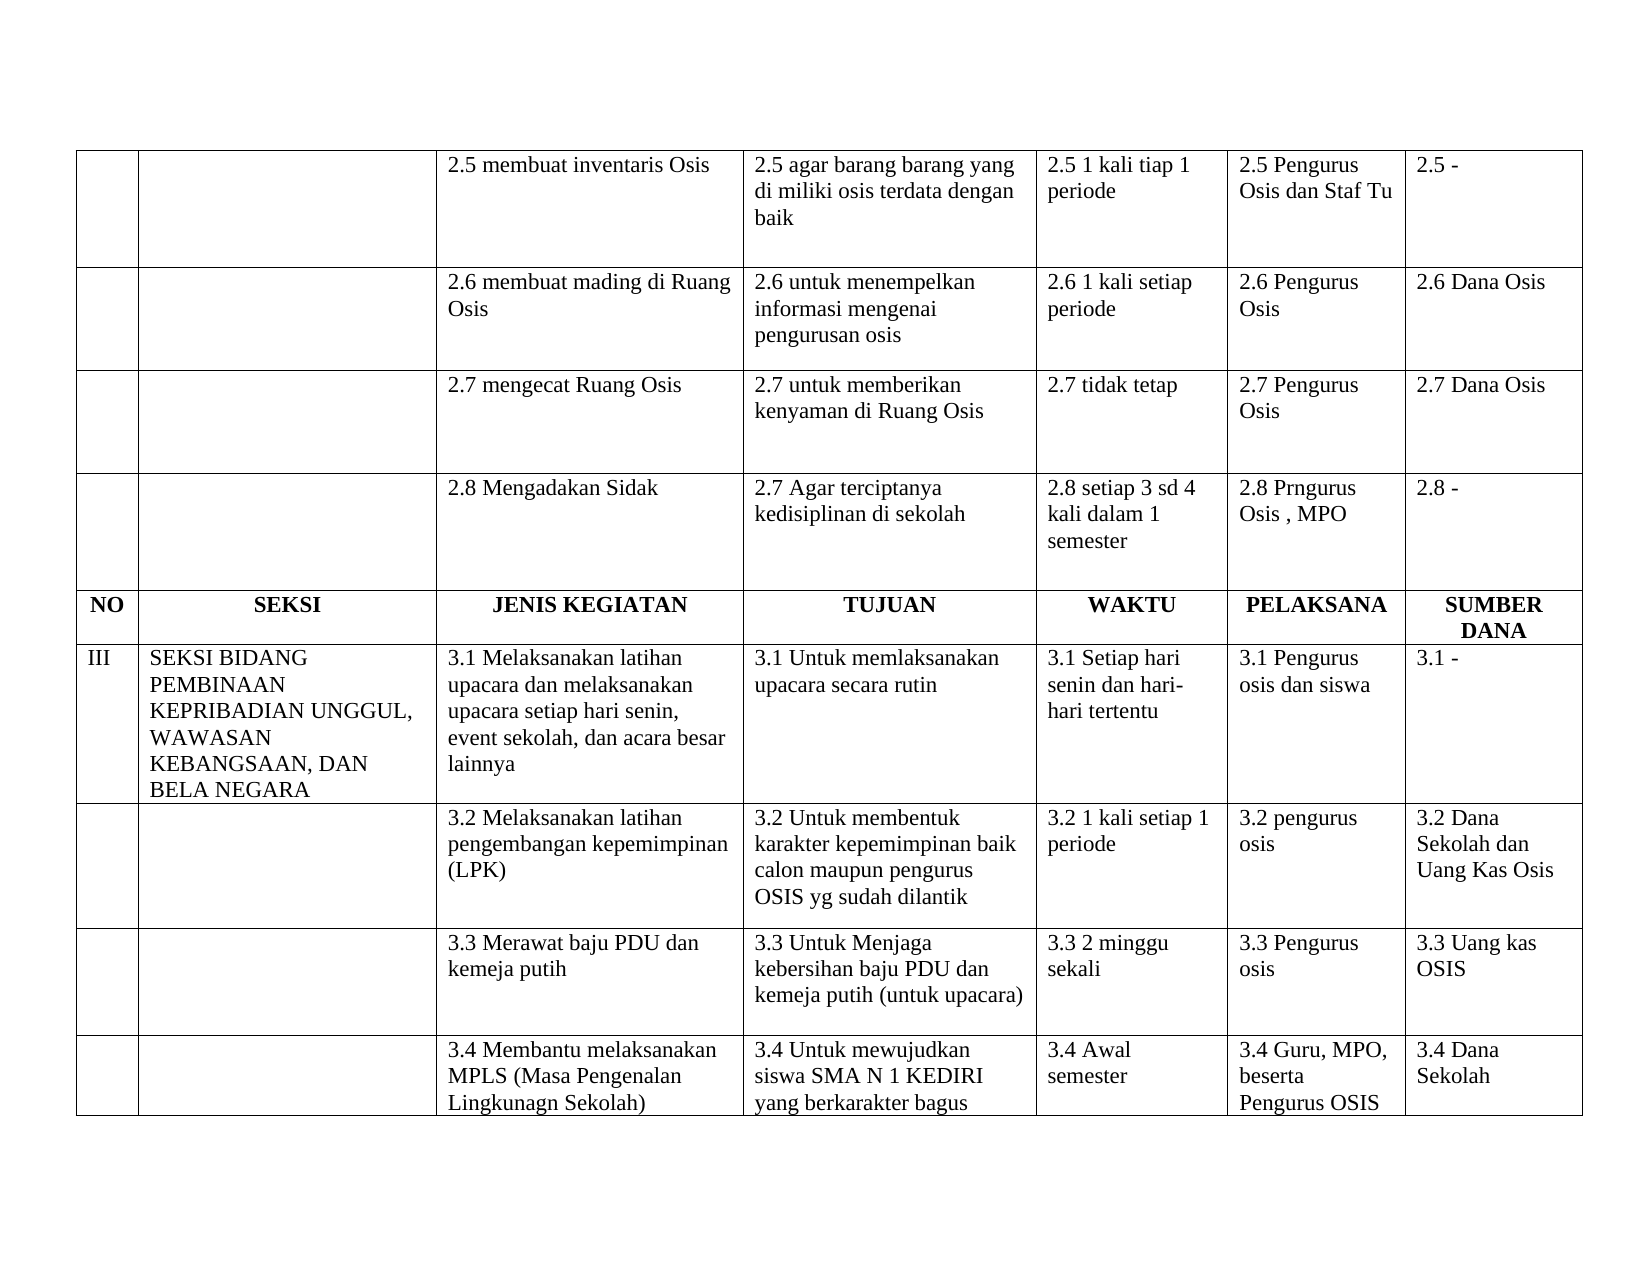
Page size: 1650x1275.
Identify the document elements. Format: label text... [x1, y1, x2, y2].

table_cell SEKSI [139, 591, 436, 643]
table_cell 2.6 1 kali setiap periode [1037, 268, 1227, 370]
table_cell 3.4 Awal semester [1037, 1036, 1227, 1115]
table_cell 2.7 Dana Osis [1406, 371, 1582, 473]
table_cell 2.6 untuk menempelkan informasi mengenai pengurusan osis [744, 268, 1036, 370]
table_cell 3.3 Pengurus osis [1228, 929, 1405, 1035]
table_cell 3.3 Untuk Menjaga kebersihan baju PDU dan kemeja putih (untuk upacara) [744, 929, 1036, 1035]
table_cell [77, 929, 138, 1035]
table_cell 2.6 membuat mading di Ruang Osis [437, 268, 743, 370]
table_cell 2.8 - [1406, 474, 1582, 590]
table_cell 2.7 untuk memberikan kenyaman di Ruang Osis [744, 371, 1036, 473]
table_cell [77, 474, 138, 590]
table_cell III [77, 645, 138, 803]
table_cell 3.1 Untuk memlaksanakan upacara secara rutin [744, 645, 1036, 803]
table_cell PELAKSANA [1228, 591, 1405, 643]
table_cell [139, 474, 436, 590]
table_cell [77, 1036, 138, 1115]
table_cell [77, 804, 138, 927]
table_cell 2.7 Pengurus Osis [1228, 371, 1405, 473]
table_cell 3.1 Setiap hari senin dan hari-hari tertentu [1037, 645, 1227, 803]
table_cell 2.7 mengecat Ruang Osis [437, 371, 743, 473]
table_cell [77, 151, 138, 267]
table_cell 2.6 Pengurus Osis [1228, 268, 1405, 370]
table_cell NO [77, 591, 138, 643]
table_cell 3.2 Untuk membentuk karakter kepemimpinan baik calon maupun pengurus OSIS yg sudah dilantik [744, 804, 1036, 927]
table_cell [77, 371, 138, 473]
table_cell 2.7 tidak tetap [1037, 371, 1227, 473]
table_cell [139, 151, 436, 267]
table_cell 2.8 Mengadakan Sidak [437, 474, 743, 590]
table_cell JENIS KEGIATAN [437, 591, 743, 643]
table_cell 3.2 1 kali setiap 1 periode [1037, 804, 1227, 927]
table_cell 2.5 1 kali tiap 1 periode [1037, 151, 1227, 267]
table_cell 3.4 Dana Sekolah [1406, 1036, 1582, 1115]
table_cell 3.2 Melaksanakan latihan pengembangan kepemimpinan (LPK) [437, 804, 743, 927]
table_cell 3.3 Merawat baju PDU dan kemeja putih [437, 929, 743, 1035]
table_cell 2.7 Agar terciptanya kedisiplinan di sekolah [744, 474, 1036, 590]
table_cell 3.3 Uang kas OSIS [1406, 929, 1582, 1035]
table_cell SEKSI BIDANG PEMBINAAN KEPRIBADIAN UNGGUL, WAWASAN KEBANGSAAN, DAN BELA NEGARA [139, 645, 436, 803]
table_cell 3.1 Melaksanakan latihan upacara dan melaksanakan upacara setiap hari senin, event sekolah, dan acara besar lainnya [437, 645, 743, 803]
table_cell [139, 804, 436, 927]
table_cell 3.2 pengurus osis [1228, 804, 1405, 927]
table_cell 2.5 - [1406, 151, 1582, 267]
table_cell 2.8 Prngurus Osis , MPO [1228, 474, 1405, 590]
table_cell 2.5 agar barang barang yang di miliki osis terdata dengan baik [744, 151, 1036, 267]
table_cell [139, 1036, 436, 1115]
table_cell [77, 268, 138, 370]
table_cell 3.2 Dana Sekolah dan Uang Kas Osis [1406, 804, 1582, 927]
table_cell [139, 268, 436, 370]
table_cell 3.1 - [1406, 645, 1582, 803]
table_cell 3.1 Pengurus osis dan siswa [1228, 645, 1405, 803]
table_cell TUJUAN [744, 591, 1036, 643]
table_cell [139, 371, 436, 473]
table_cell SUMBER DANA [1406, 591, 1582, 643]
table_cell 3.4 Untuk mewujudkan siswa SMA N 1 KEDIRI yang berkarakter bagus [744, 1036, 1036, 1115]
table_cell WAKTU [1037, 591, 1227, 643]
table_cell 2.5 membuat inventaris Osis [437, 151, 743, 267]
table_cell 2.8 setiap 3 sd 4 kali dalam 1 semester [1037, 474, 1227, 590]
table_cell 3.3 2 minggu sekali [1037, 929, 1227, 1035]
table_cell 3.4 Guru, MPO, beserta Pengurus OSIS [1228, 1036, 1405, 1115]
table_cell [139, 929, 436, 1035]
table_cell 2.5 Pengurus Osis dan Staf Tu [1228, 151, 1405, 267]
table_cell 3.4 Membantu melaksanakan MPLS (Masa Pengenalan Lingkunagn Sekolah) [437, 1036, 743, 1115]
table_cell 2.6 Dana Osis [1406, 268, 1582, 370]
